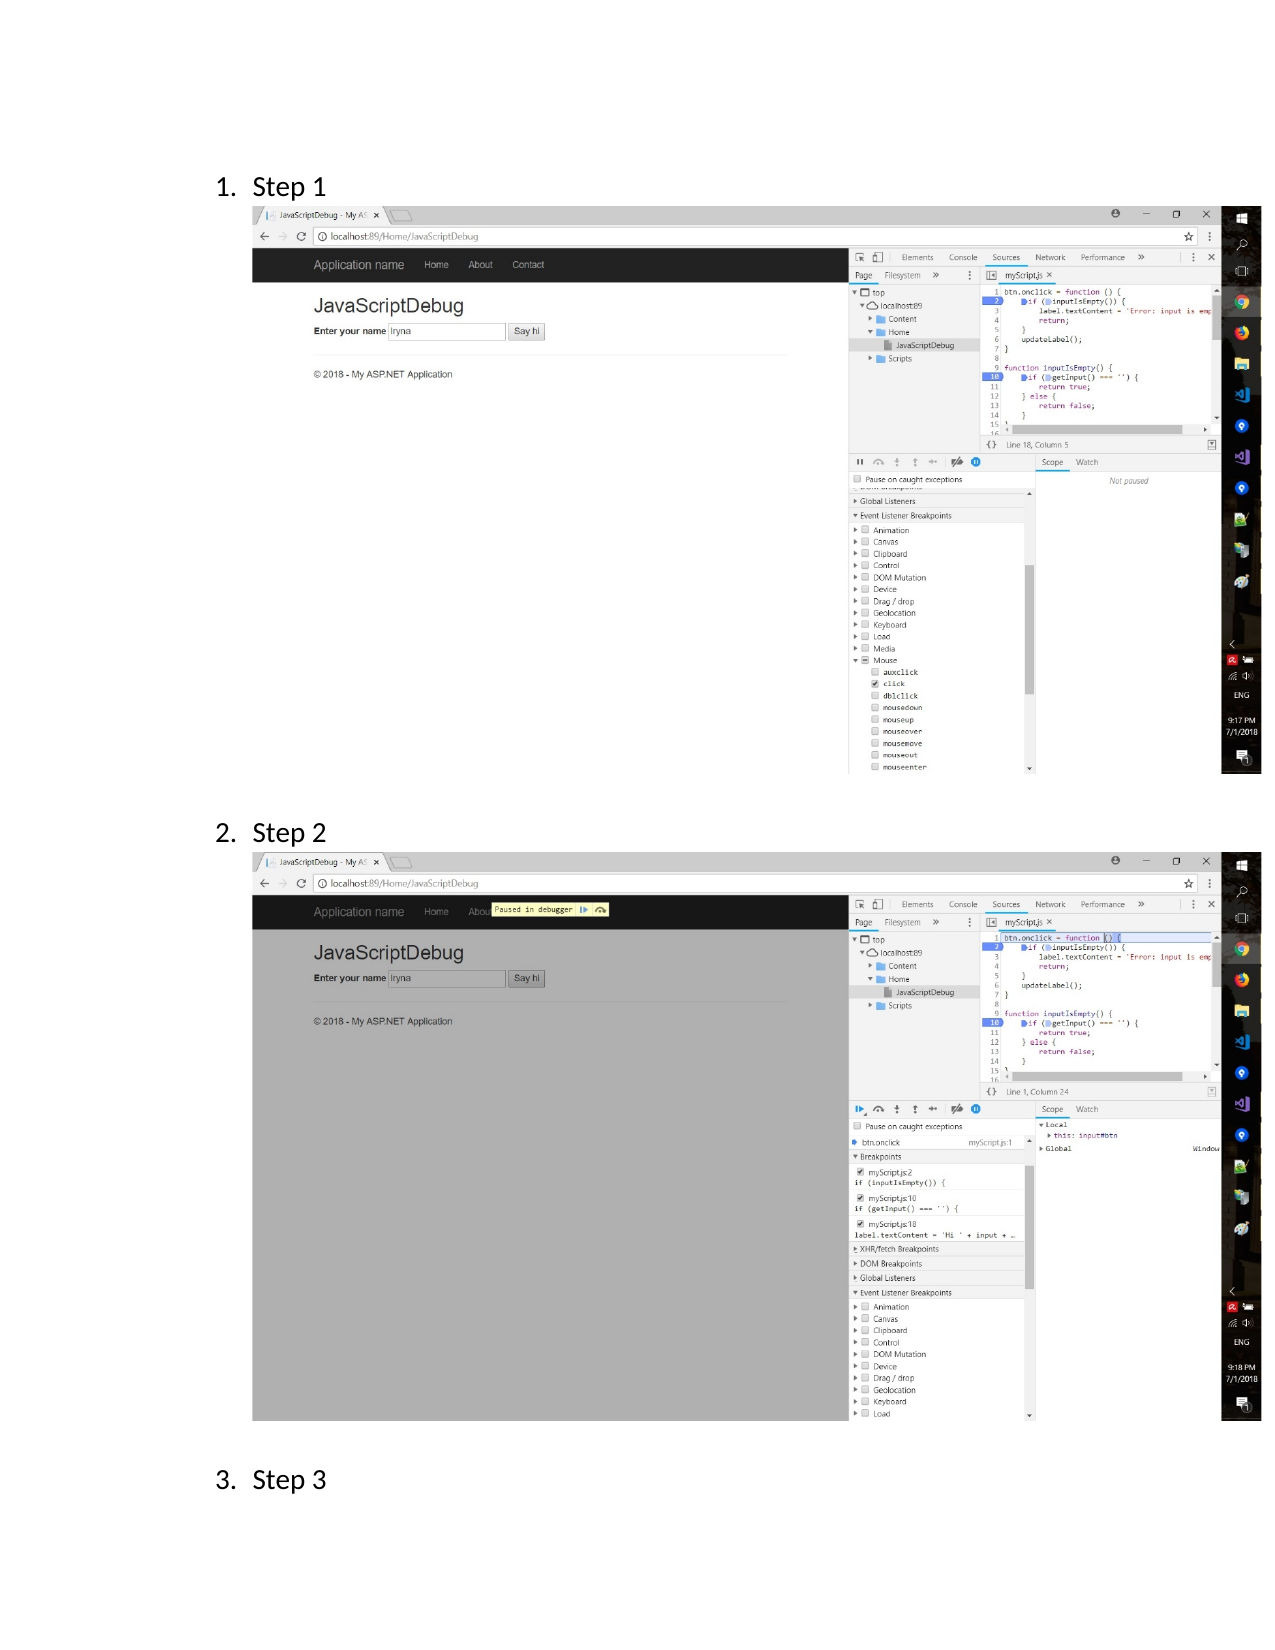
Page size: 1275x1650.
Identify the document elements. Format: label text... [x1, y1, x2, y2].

list Step 2 [215, 814, 1186, 850]
picture [252, 206, 1262, 774]
list Step 3 [215, 1461, 1186, 1497]
list Step 1 [215, 168, 1186, 203]
picture [252, 852, 1262, 1421]
